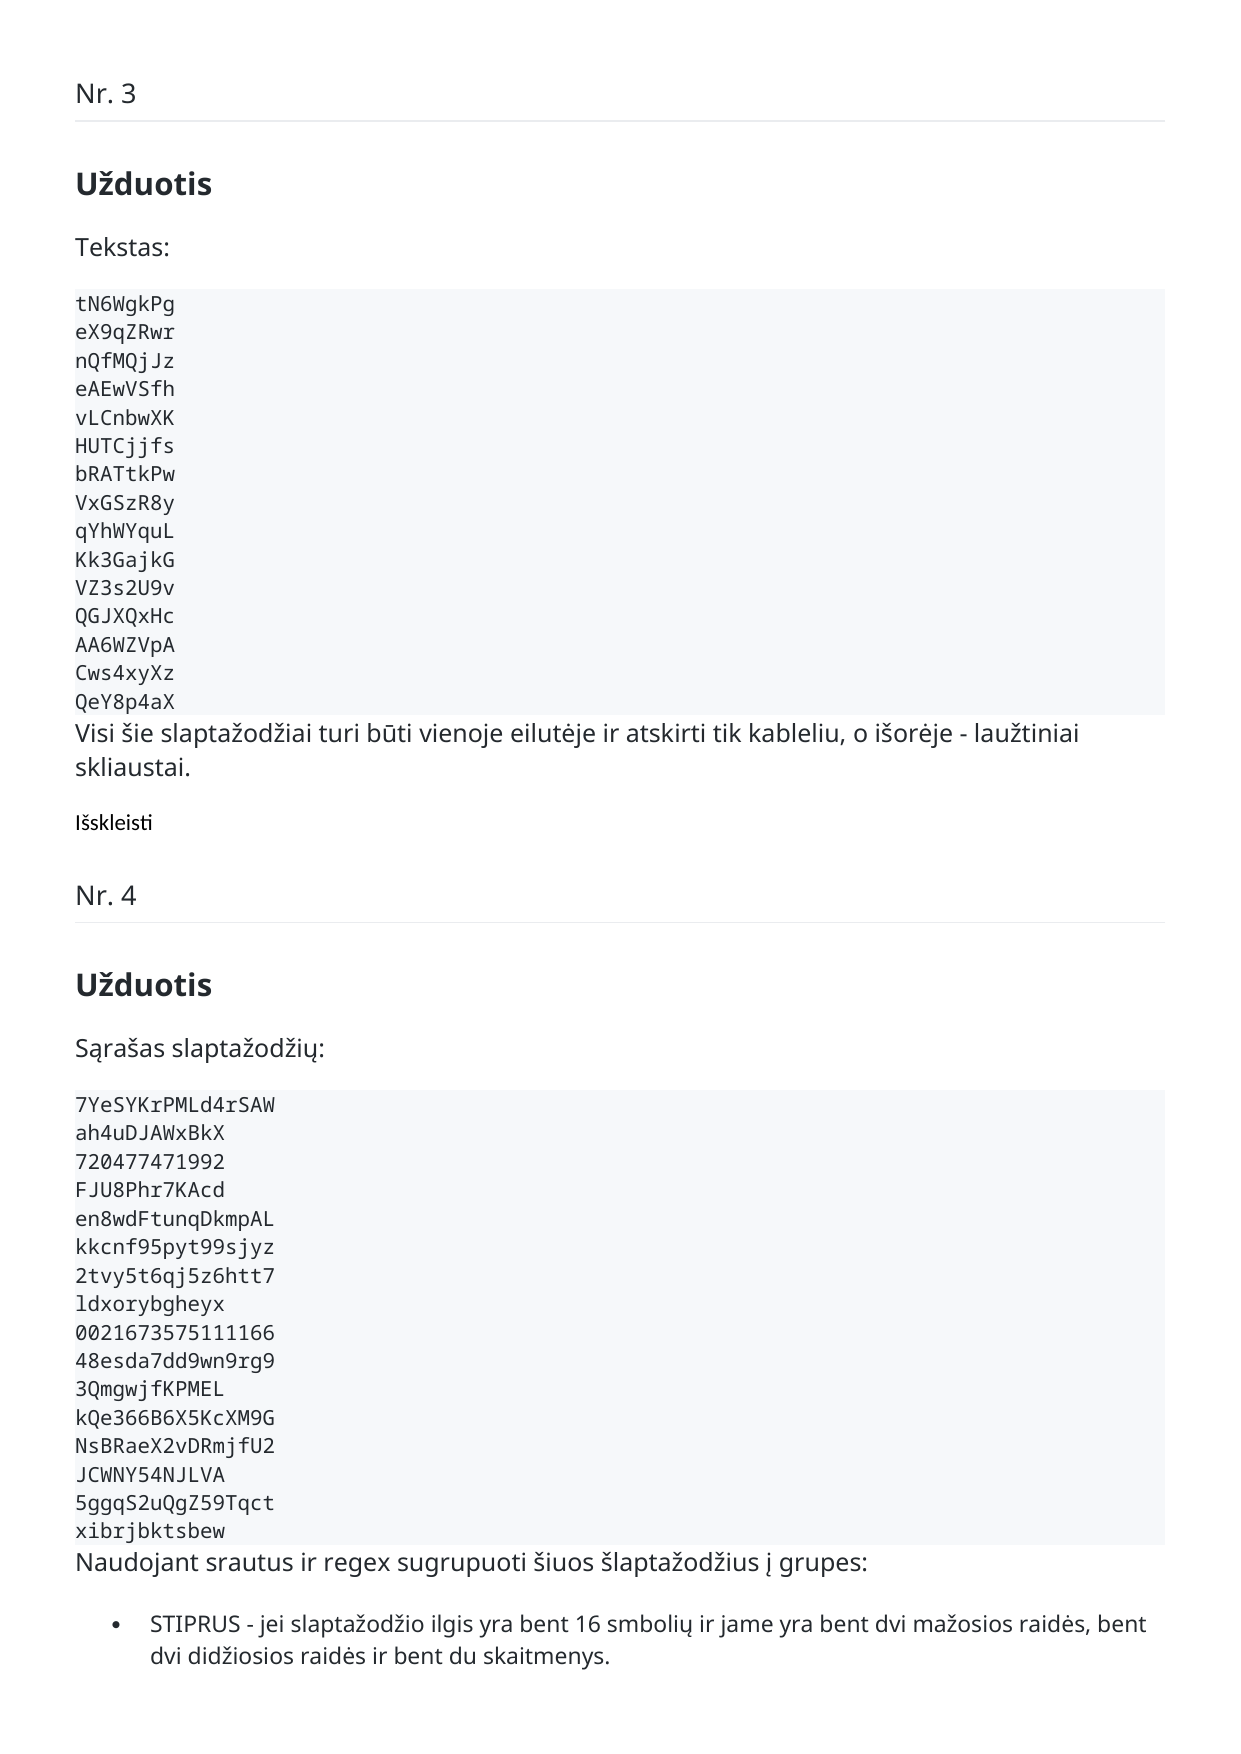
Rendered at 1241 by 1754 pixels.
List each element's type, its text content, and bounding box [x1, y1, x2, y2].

text NsBRaeX2vDRmjfU2 [75, 1431, 1165, 1460]
text Išskleisti [75, 808, 1165, 837]
text xibrjbktsbew [75, 1517, 1165, 1545]
text Naudojant srautus ir regex sugrupuoti šiuos šlaptažodžius į grupes: [75, 1545, 1165, 1579]
text QGJXQxHc [75, 602, 1165, 630]
text ldxorybgheyx [75, 1289, 1165, 1318]
text FJU8Phr7KAcd [75, 1175, 1165, 1204]
list STIPRUS - jei slaptažodžio ilgis yra bent 16 smbolių ir jame yra bent dvi mažosios raidės, bent dvi didžiosios raidės ir bent du skaitmenys. [112, 1608, 1165, 1671]
text eX9qZRwr [75, 317, 1165, 346]
text VZ3s2U9v [75, 573, 1165, 602]
text vLCnbwXK [75, 403, 1165, 431]
text QeY8p4aX [75, 687, 1165, 715]
subtitle Užduotis [75, 162, 1165, 205]
text en8wdFtunqDkmpAL [75, 1204, 1165, 1232]
text 2tvy5t6qj5z6htt7 [75, 1261, 1165, 1289]
text 0021673575111166 [75, 1318, 1165, 1346]
text qYhWYquL [75, 516, 1165, 545]
text HUTCjjfs [75, 431, 1165, 459]
text 3QmgwjfKPMEL [75, 1374, 1165, 1403]
text VxGSzR8y [75, 488, 1165, 516]
text Kk3GajkG [75, 545, 1165, 573]
text 5ggqS2uQgZ59Tqct [75, 1488, 1165, 1517]
text 7YeSYKrPMLd4rSAW [75, 1090, 1165, 1118]
text kQe366B6X5KcXM9G [75, 1403, 1165, 1431]
text Sąrašas slaptažodžių: [75, 1031, 1165, 1065]
text Cws4xyXz [75, 658, 1165, 687]
text AA6WZVpA [75, 630, 1165, 658]
text Visi šie slaptažodžiai turi būti vienoje eilutėje ir atskirti tik kableliu, o išorėje - laužtiniai skliaustai. [75, 715, 1165, 783]
text 48esda7dd9wn9rg9 [75, 1346, 1165, 1374]
text bRATtkPw [75, 459, 1165, 488]
subtitle Nr. 4 [75, 876, 1165, 922]
text eAEwVSfh [75, 374, 1165, 403]
text kkcnf95pyt99sjyz [75, 1232, 1165, 1261]
text Tekstas: [75, 230, 1165, 264]
subtitle Nr. 3 [75, 75, 1165, 120]
text 720477471992 [75, 1147, 1165, 1175]
text nQfMQjJz [75, 346, 1165, 374]
subtitle Užduotis [75, 963, 1165, 1006]
text tN6WgkPg [75, 289, 1165, 317]
text ah4uDJAWxBkX [75, 1118, 1165, 1147]
text JCWNY54NJLVA [75, 1460, 1165, 1488]
